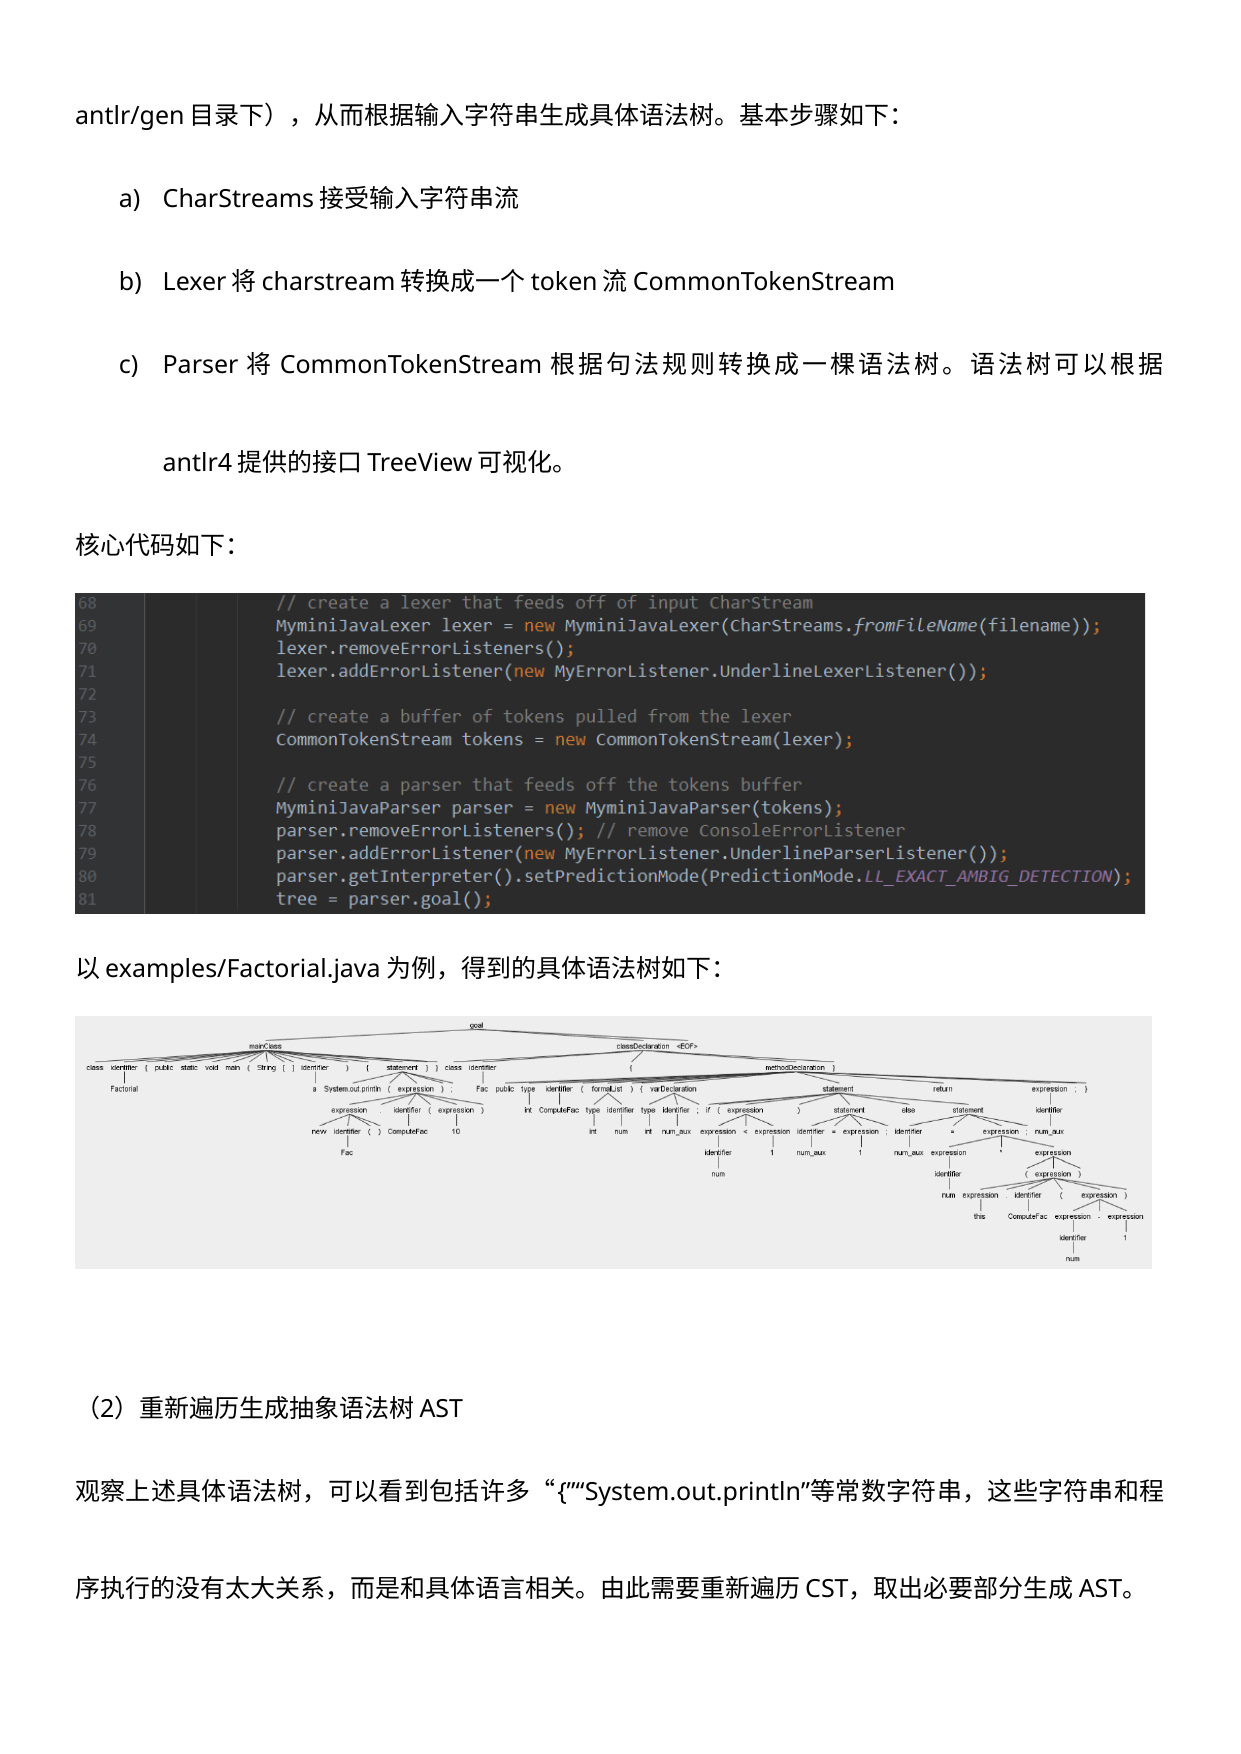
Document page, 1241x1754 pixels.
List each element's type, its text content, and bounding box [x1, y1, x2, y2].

text 通过antlr4工具，可以根据g4中定义的语法，自动生成一个词法分析器和一个句法分析器（在antlr/gen目录下），从而根据输入字符串生成具体语法树。基本步骤如下： [75, 81, 1165, 146]
text 以examples/Factorial.java为例，得到的具体语法树如下： [75, 934, 1165, 999]
picture [75, 593, 1146, 914]
list Parser将CommonTokenStream根据句法规则转换成一棵语法树。语法树可以根据antlr4提供的接口TreeView可视化。 [119, 330, 1165, 493]
text （2）重新遍历生成抽象语法树AST [75, 1374, 1165, 1439]
list CharStreams接受输入字符串流 [119, 164, 1165, 229]
picture [75, 1016, 1152, 1269]
text 观察上述具体语法树，可以看到包括许多“{”“System.out.println”等常数字符串，这些字符串和程序执行的没有太大关系，而是和具体语言相关。由此需要重新遍历CST，取出必要部分生成AST。 [75, 1457, 1165, 1619]
list Lexer将charstream转换成一个token流CommonTokenStream [119, 247, 1165, 312]
text 核心代码如下： [75, 511, 1165, 576]
